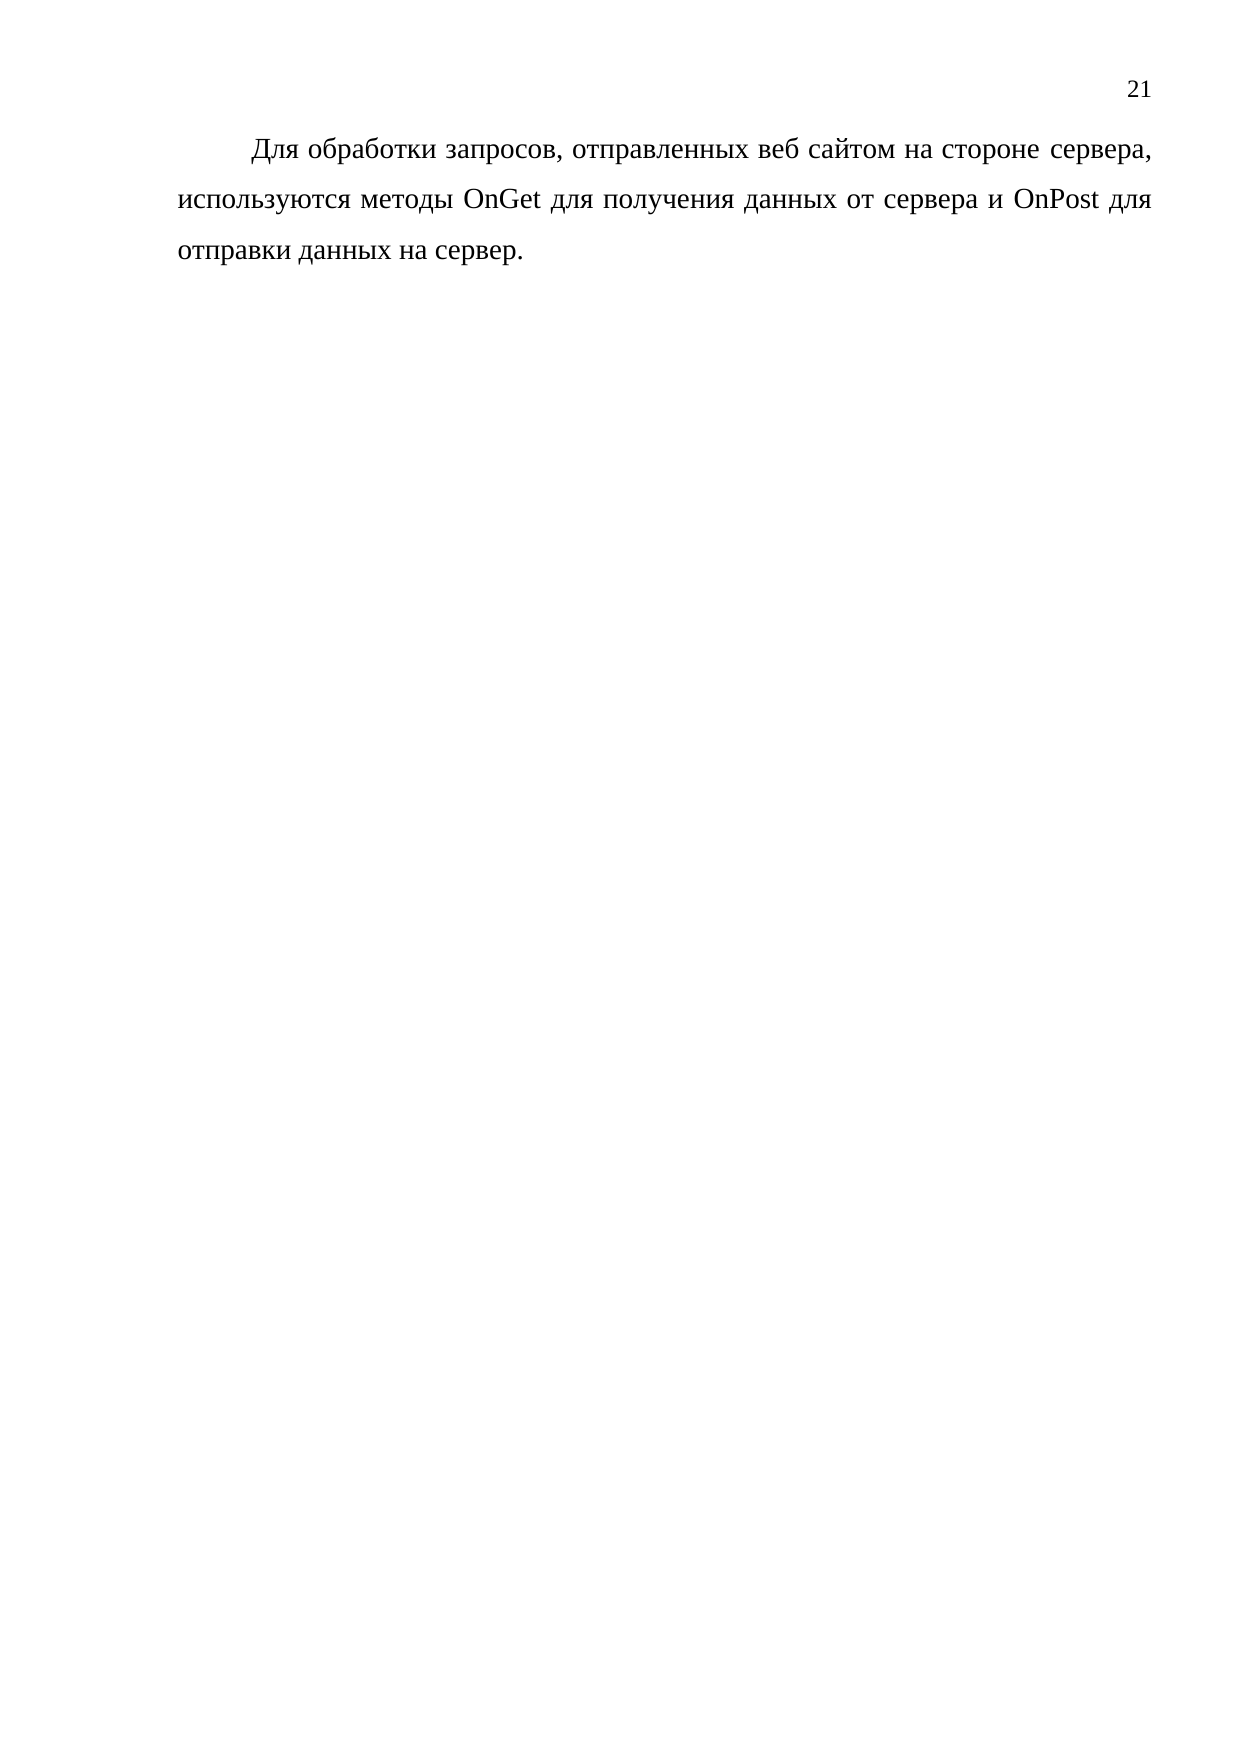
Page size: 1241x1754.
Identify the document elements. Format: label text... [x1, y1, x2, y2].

text Для обработки запросов, отправленных веб сайтом на стороне сервера, используются методы OnGet для получения данных от сервера и OnPost для отправки данных на сервер. [177, 131, 1152, 265]
